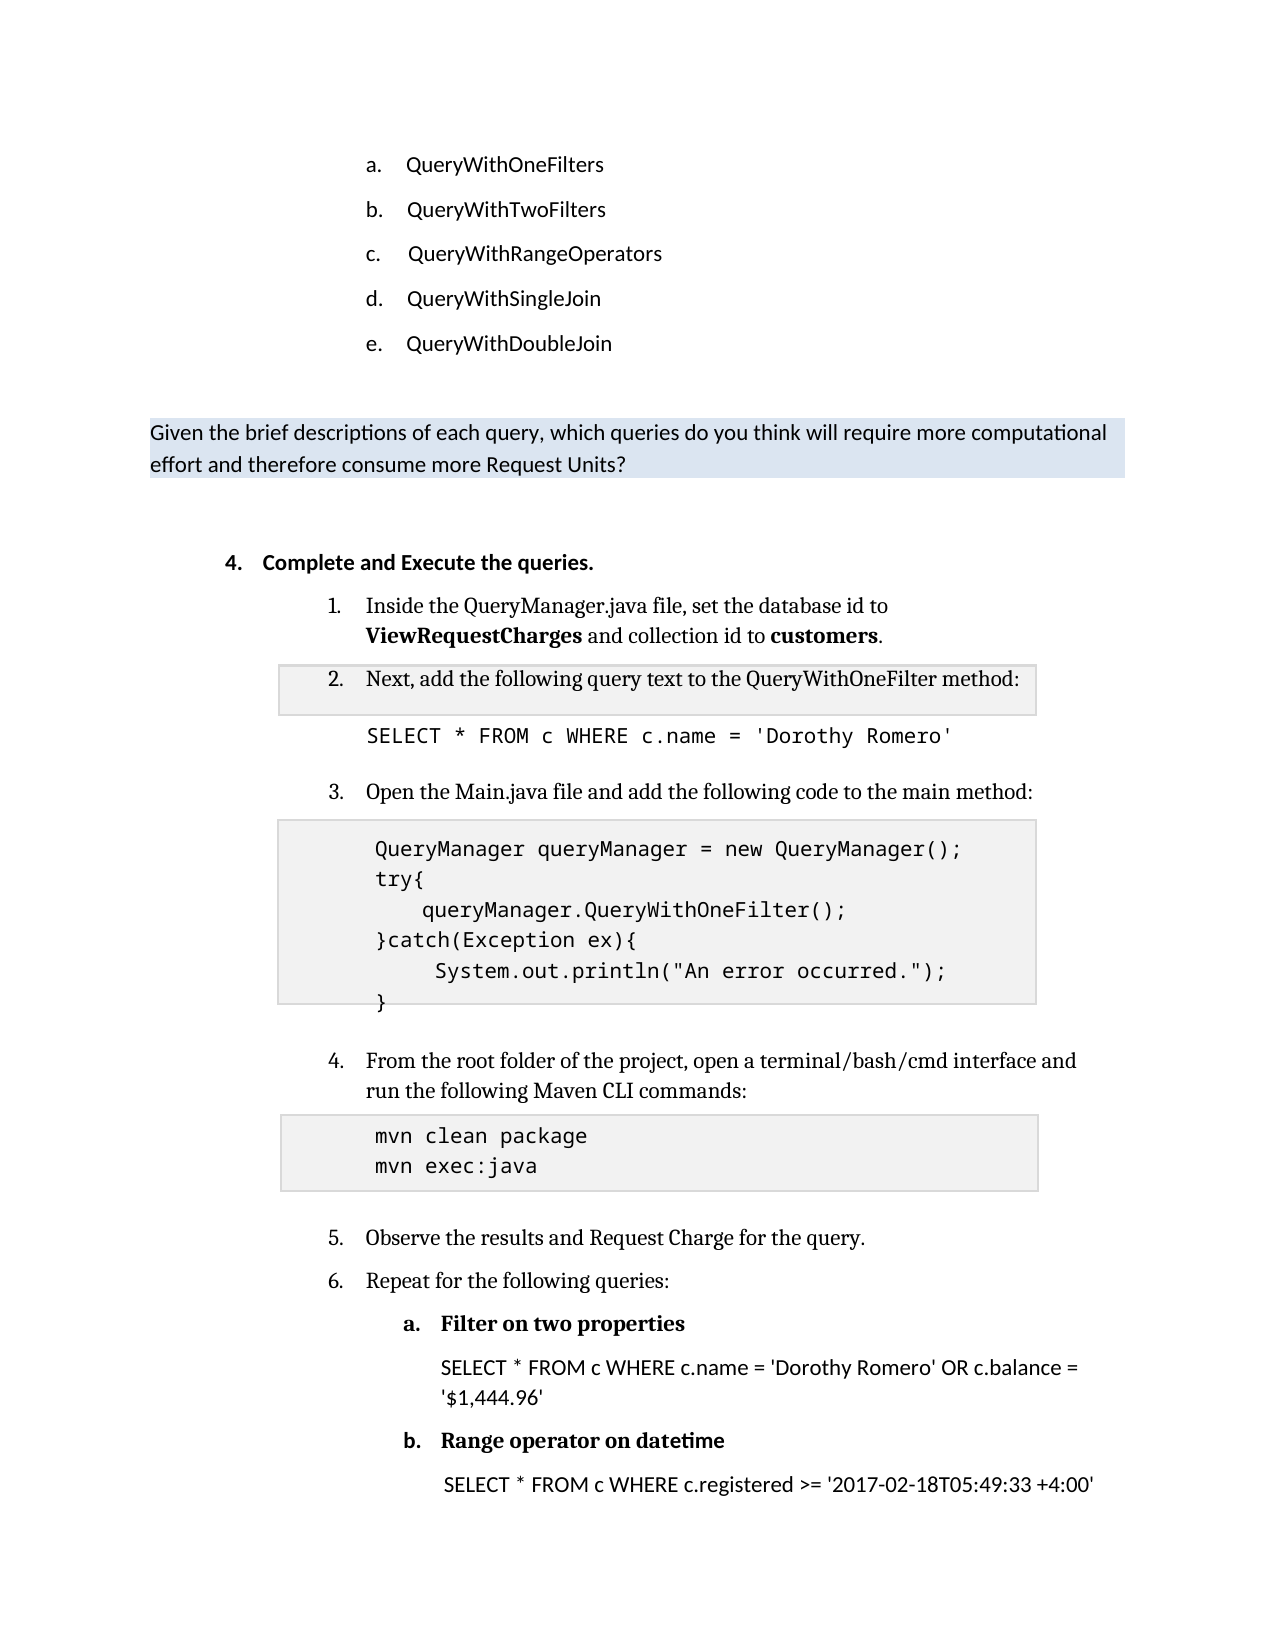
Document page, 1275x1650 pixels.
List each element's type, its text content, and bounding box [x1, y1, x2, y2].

text d. QueryWithSingleJoin [366, 284, 1110, 312]
list Inside the QueryManager.java file, set the database id to ViewRequestCharges and collection id to customers. [328, 593, 1110, 649]
list Filter on two properties [403, 1310, 1110, 1337]
list SELECT * FROM c WHERE c.name = 'Dorothy Romero' [366, 721, 1110, 749]
text try{ [375, 864, 1110, 893]
text SELECT * FROM c WHERE c.name = 'Dorothy Romero' OR c.balance = '$1,444.96' [441, 1353, 1110, 1411]
text c. QueryWithRangeOperators [366, 239, 1110, 267]
text a. QueryWithOneFilters [366, 150, 1110, 178]
text QueryManager queryManager = new QueryManager(); [300, 834, 1110, 862]
text queryManager.QueryWithOneFilter(); [375, 895, 1110, 923]
list Repeat for the following queries: [328, 1268, 1110, 1294]
list Observe the results and Request Charge for the query. [328, 1225, 1110, 1251]
text b. QueryWithTwoFilters [366, 195, 1110, 223]
list Range operator on datetime [403, 1426, 1110, 1454]
text } [375, 987, 1110, 1015]
text mvn exec:java [375, 1152, 1110, 1180]
text 4. Complete and Execute the queries. [225, 548, 1110, 576]
text e. QueryWithDoubleJoin [366, 329, 1110, 357]
text mvn clean package [375, 1121, 1110, 1149]
list Open the Main.java file and add the following code to the main method: [328, 778, 1110, 805]
list Next, add the following query text to the QueryWithOneFilter method: [328, 666, 1110, 692]
text SELECT * FROM c WHERE c.registered >= '2017-02-18T05:49:33 +4:00' [441, 1471, 1110, 1499]
list From the root folder of the project, open a terminal/bash/cmd interface and run the following Maven CLI commands: [328, 1048, 1110, 1104]
text }catch(Exception ex){ [375, 926, 1110, 954]
text System.out.println("An error occurred."); [375, 956, 1110, 984]
text Given the brief descriptions of each query, which queries do you think will require more computational effort and therefore consume more Request Units? [150, 418, 1125, 478]
